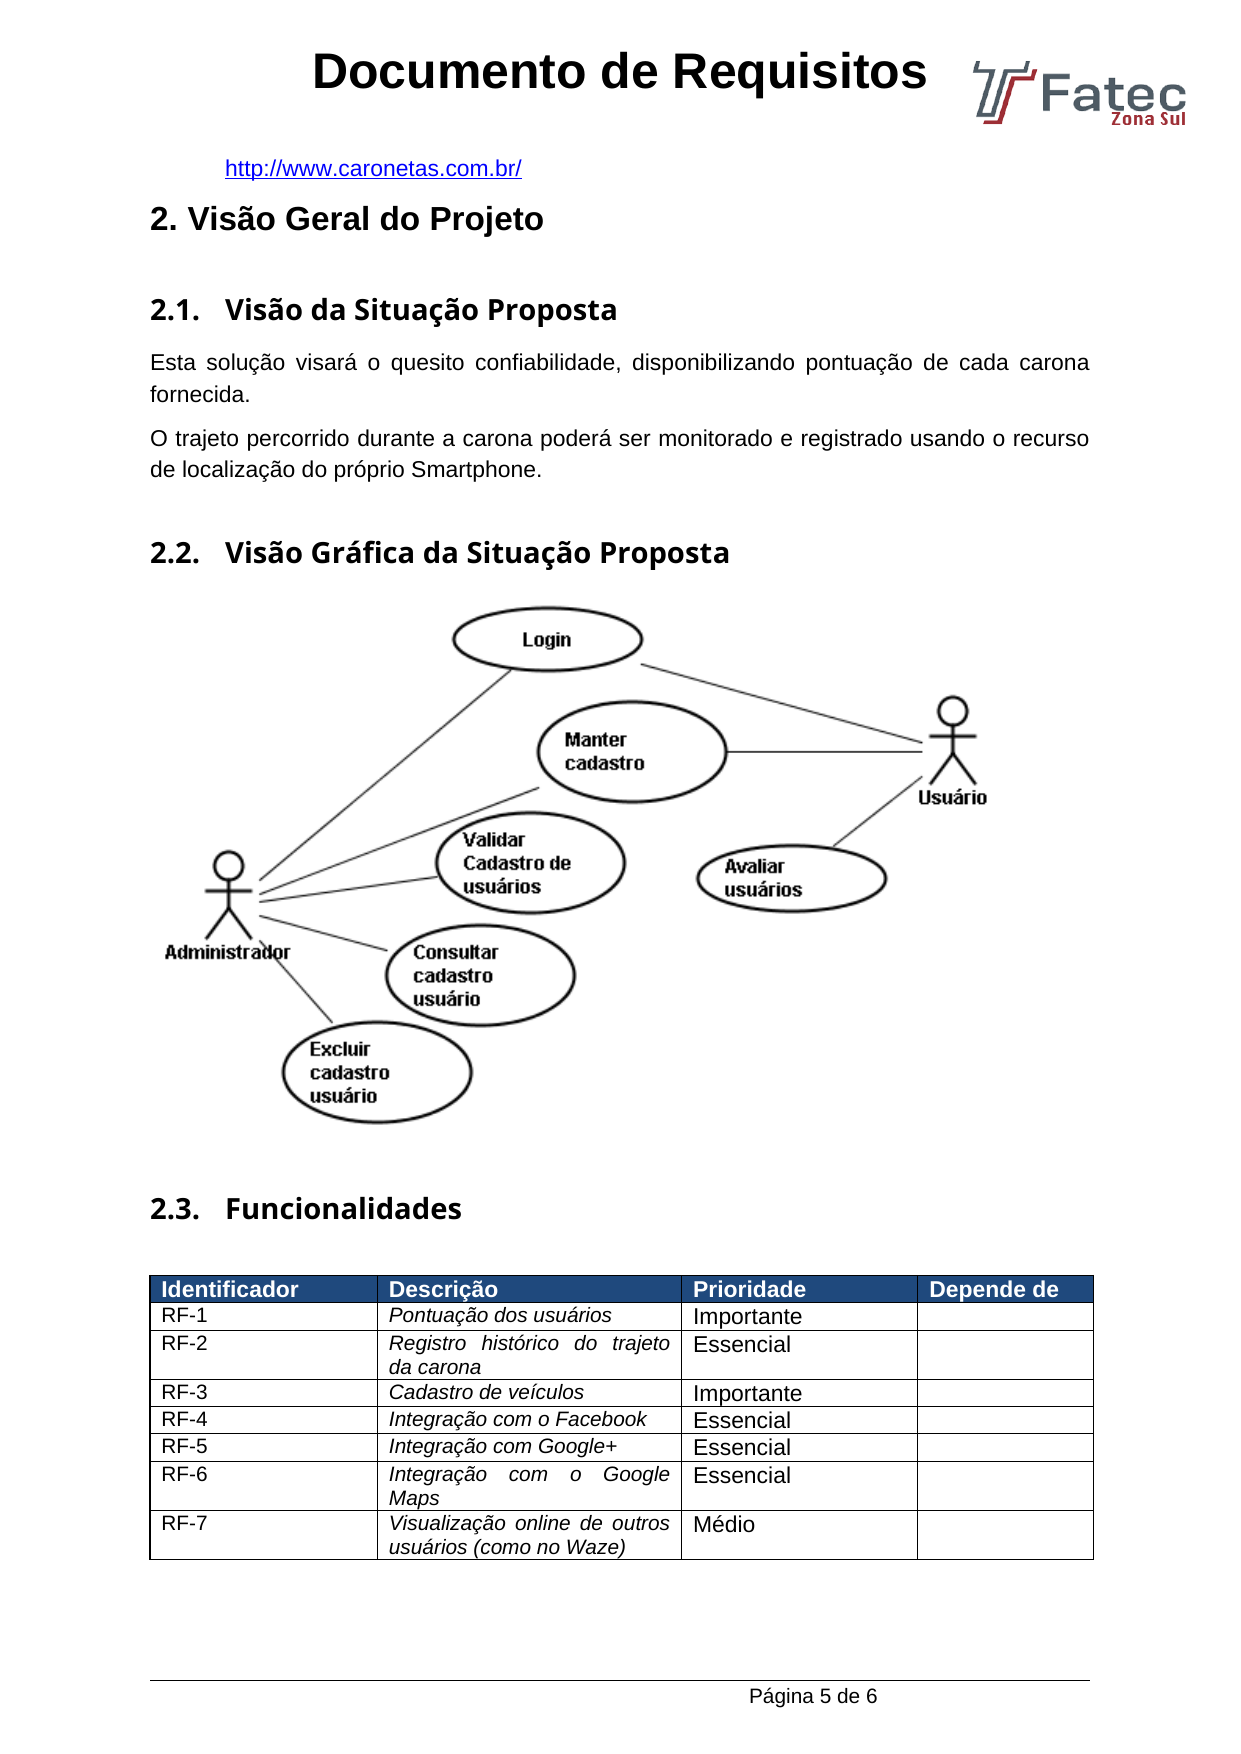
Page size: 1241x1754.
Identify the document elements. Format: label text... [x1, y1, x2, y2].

table_cell RF-2 [151, 1331, 377, 1378]
table_cell [918, 1462, 1093, 1510]
table_cell [918, 1331, 1093, 1378]
table_cell RF-4 [151, 1407, 377, 1433]
picture [150, 592, 1004, 1139]
table_cell Importante [682, 1303, 917, 1329]
picture [968, 54, 1191, 130]
subtitle Funcionalidades [150, 1188, 1090, 1228]
table_cell Integração com o Facebook [378, 1407, 681, 1433]
table_cell Cadastro de veículos [378, 1380, 681, 1406]
table_cell RF-3 [151, 1380, 377, 1406]
table_cell [918, 1407, 1093, 1433]
table_cell Integração com Google+ [378, 1434, 681, 1461]
table_cell RF-7 [151, 1511, 377, 1559]
table_cell Médio [682, 1511, 917, 1559]
table_cell Essencial [682, 1434, 917, 1461]
table_cell [918, 1511, 1093, 1559]
table_header Identificador [151, 1276, 377, 1302]
subtitle Visão Geral do Projeto [150, 199, 1090, 237]
table_header Depende de [918, 1276, 1093, 1302]
table_cell [918, 1434, 1093, 1461]
table_cell Importante [682, 1380, 917, 1406]
table_cell RF-5 [151, 1434, 377, 1461]
table_cell Registro histórico do trajeto da carona [378, 1331, 681, 1378]
table_cell [918, 1380, 1093, 1406]
table_cell RF-1 [151, 1303, 377, 1329]
subtitle Visão da Situação Proposta [150, 289, 1090, 329]
table_cell Integração com o Google Maps [378, 1462, 681, 1510]
table_cell Pontuação dos usuários [378, 1303, 681, 1329]
text Esta solução visará o quesito confiabilidade, disponibilizando pontuação de cada carona fornecida. [150, 349, 1090, 407]
text O trajeto percorrido durante a carona poderá ser monitorado e registrado usando o recurso de localização do próprio Smartphone. [150, 425, 1090, 483]
table_cell Essencial [682, 1331, 917, 1378]
table_header Descrição [378, 1276, 681, 1302]
table_header Prioridade [682, 1276, 917, 1302]
table_cell [918, 1303, 1093, 1329]
table_cell Essencial [682, 1407, 917, 1433]
table_cell Essencial [682, 1462, 917, 1510]
table_cell RF-6 [151, 1462, 377, 1510]
table_cell Visualização online de outros usuários (como no Waze) [378, 1511, 681, 1559]
text http://www.caronetas.com.br/ [225, 155, 1090, 181]
subtitle Visão Gráfica da Situação Proposta [150, 532, 1090, 572]
